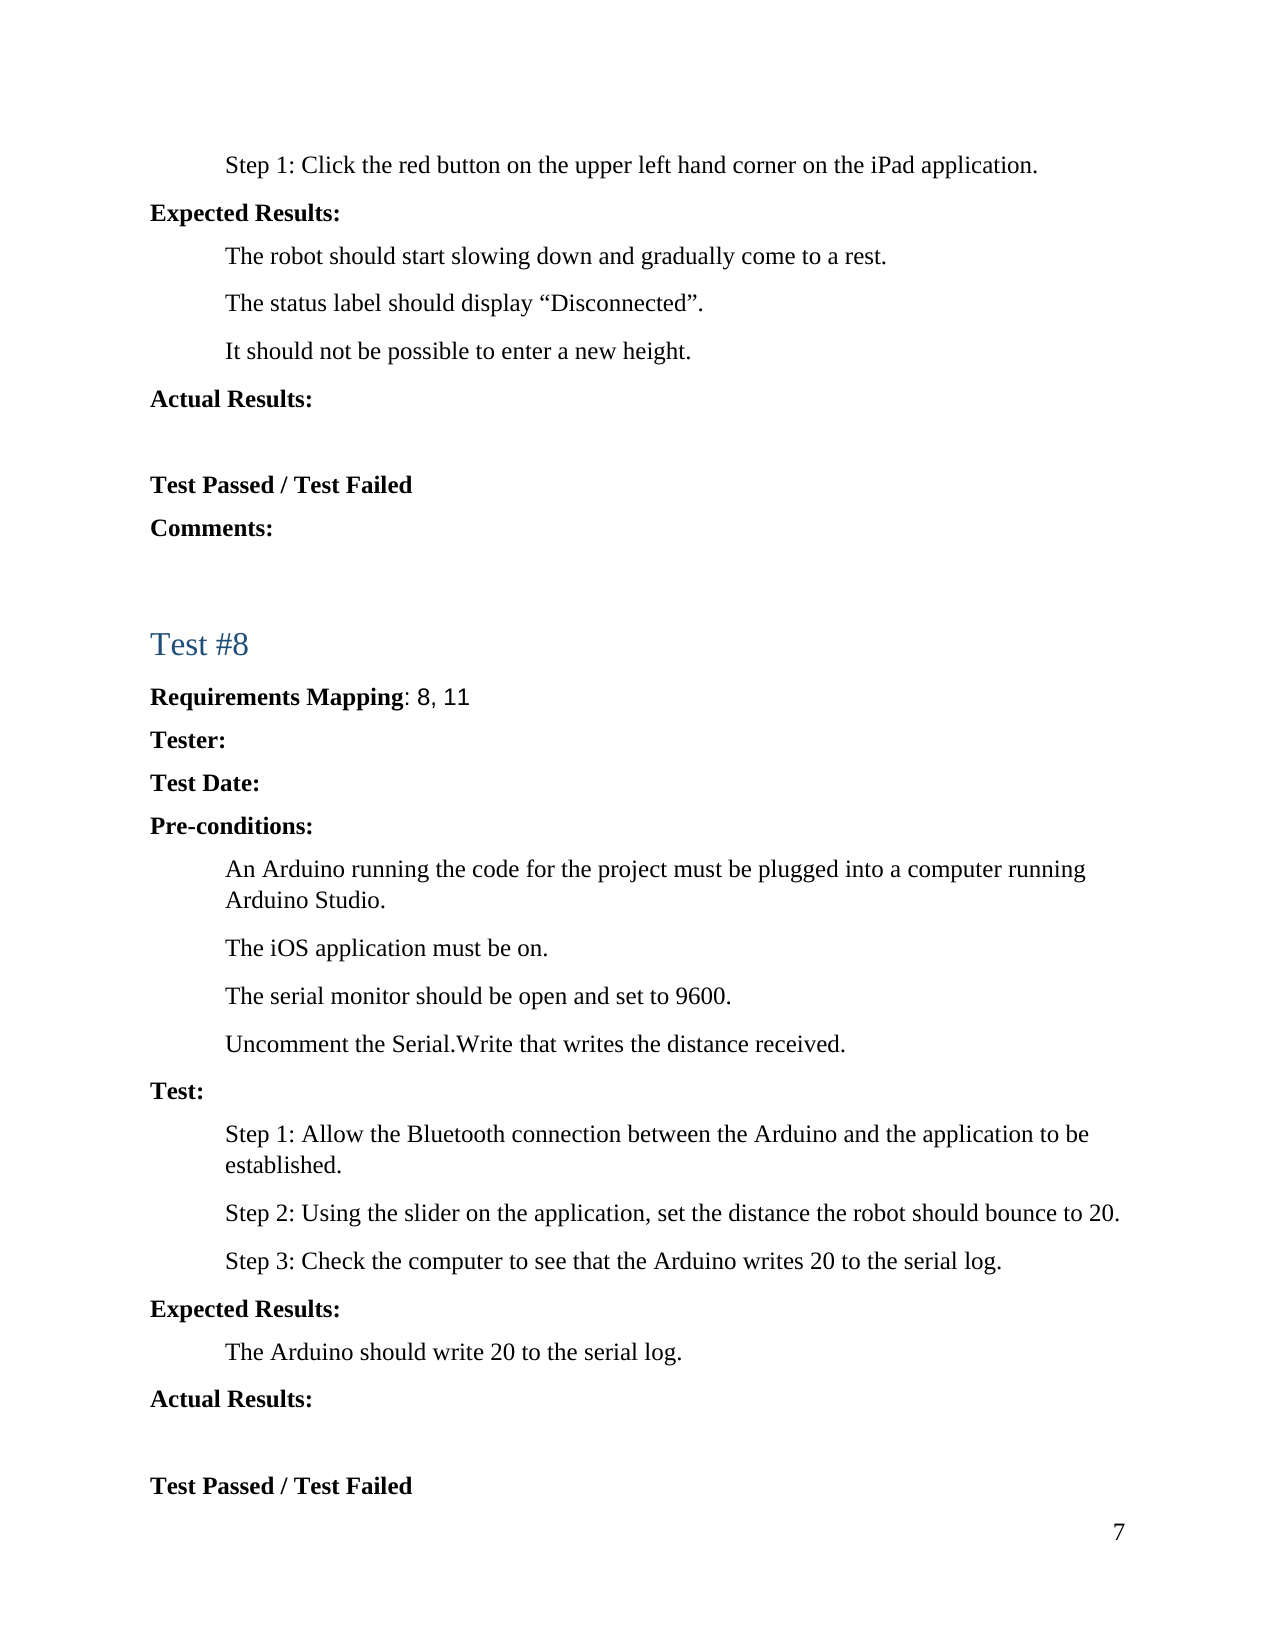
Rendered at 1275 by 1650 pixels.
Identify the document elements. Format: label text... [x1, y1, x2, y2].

text Actual Results: [150, 1384, 1125, 1413]
text Expected Results: [150, 1294, 1125, 1322]
text It should not be possible to enter a new height. [150, 336, 1125, 365]
text Step 1: Click the red button on the upper left hand corner on the iPad application. [150, 150, 1125, 179]
text Test: [150, 1076, 1125, 1105]
text The Arduino should write 20 to the serial log. [150, 1337, 1125, 1366]
subtitle Test #8 [150, 624, 1125, 663]
text An Arduino running the code for the project must be plugged into a computer running Arduino Studio. [225, 854, 1125, 914]
text The serial monitor should be open and set to 9600. [150, 981, 1125, 1010]
text Requirements Mapping: 8, 11 [150, 682, 1125, 711]
text Actual Results: [150, 384, 1125, 413]
text Test Date: [150, 768, 1125, 797]
text Tester: [150, 725, 1125, 754]
text Step 3: Check the computer to see that the Arduino writes 20 to the serial log. [150, 1246, 1125, 1275]
text Comments: [150, 513, 1125, 542]
text Step 1: Allow the Bluetooth connection between the Arduino and the application to be established. [225, 1119, 1125, 1179]
text Test Passed / Test Failed [150, 470, 1125, 499]
text The status label should display “Disconnected”. [150, 288, 1125, 317]
text The iOS application must be on. [150, 933, 1125, 962]
text Step 2: Using the slider on the application, set the distance the robot should bounce to 20. [150, 1198, 1125, 1227]
text Test Passed / Test Failed [150, 1471, 1125, 1499]
text The robot should start slowing down and gradually come to a rest. [150, 241, 1125, 269]
text Uncomment the Serial.Write that writes the distance received. [150, 1029, 1125, 1057]
text Expected Results: [150, 198, 1125, 226]
text Pre-conditions: [150, 811, 1125, 840]
